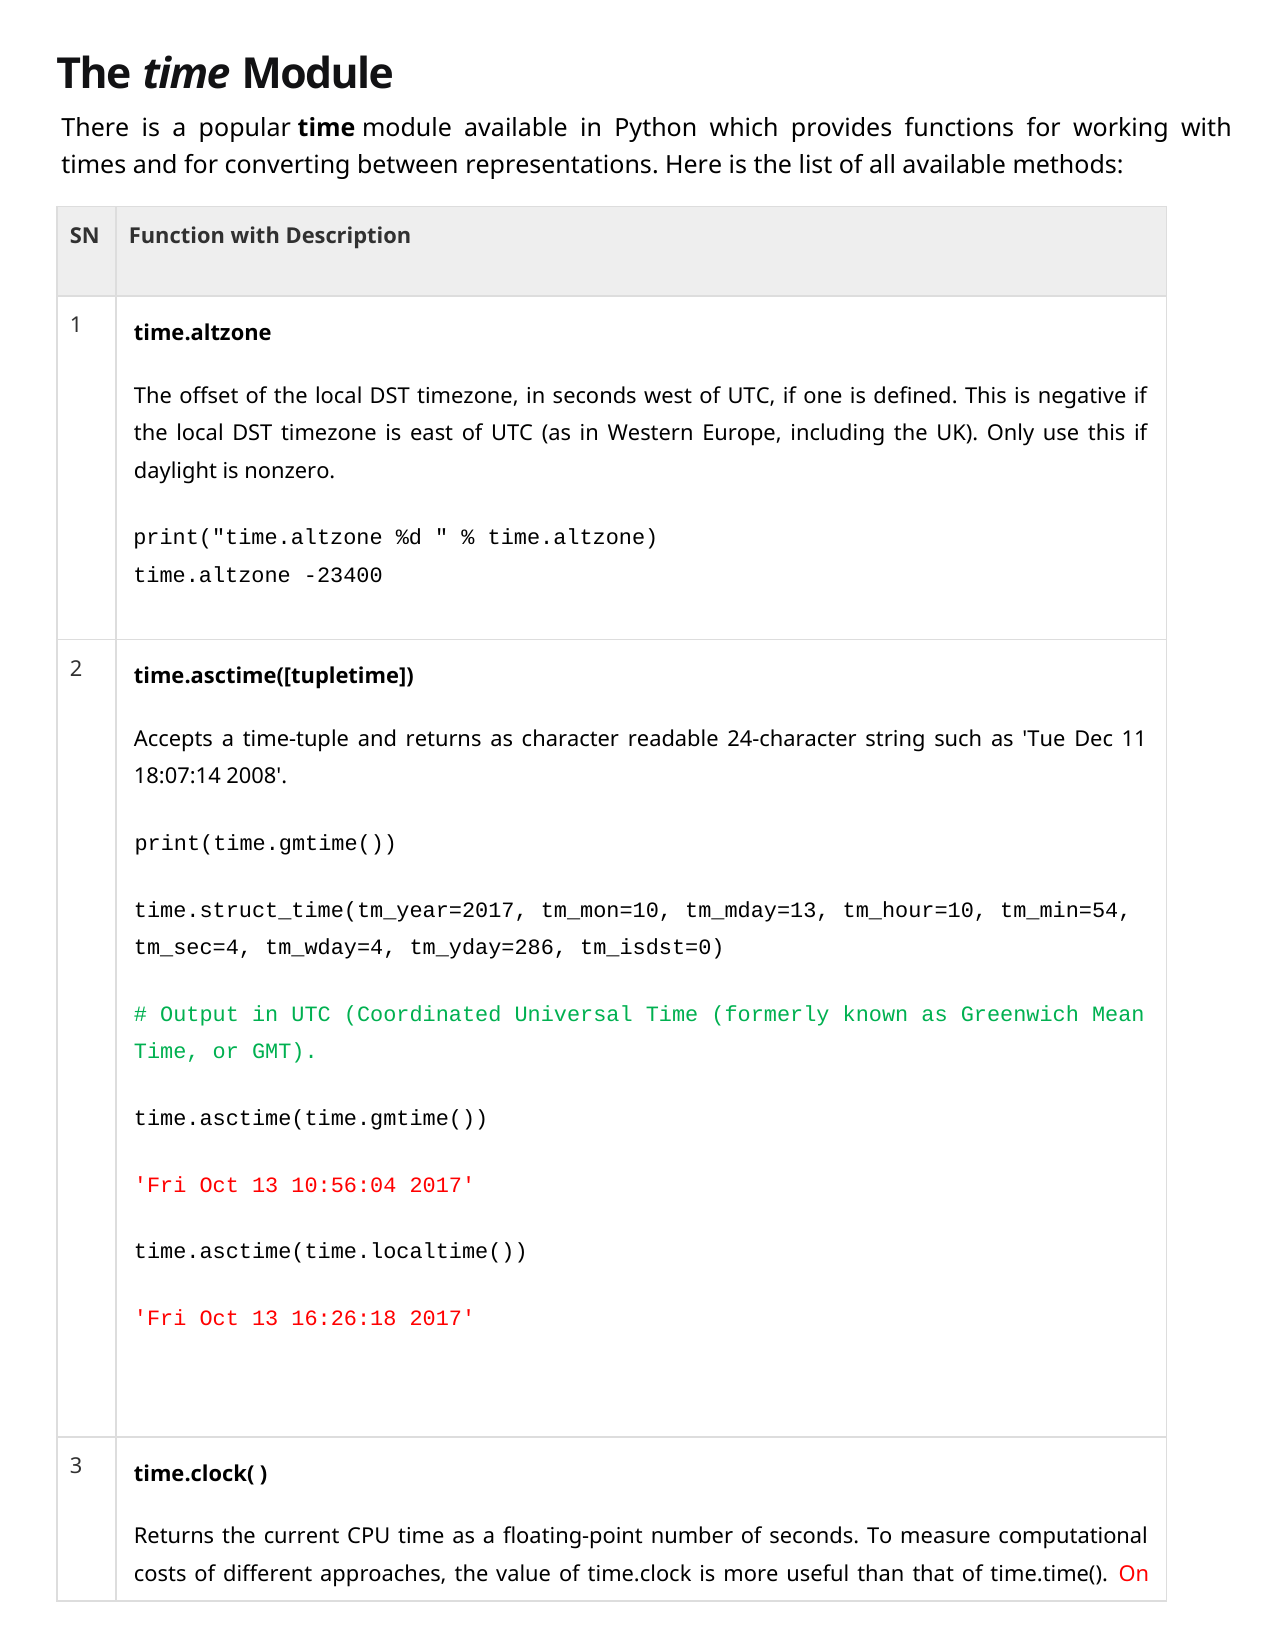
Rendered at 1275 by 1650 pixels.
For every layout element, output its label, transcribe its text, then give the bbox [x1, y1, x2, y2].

table_header Function with Description [117, 207, 1166, 295]
text There is a popular time module available in Python which provides functions for working with times and for converting between representations. Here is the list of all available methods: [61, 106, 1232, 181]
table_cell time.altzone The offset of the local DST timezone, in seconds west of UTC, if one is defined. This is negative if the local DST timezone is east of UTC (as in Western Europe, including the UK). Only use this if daylight is nonzero. print("time.altzone %d " % time.altzone) time.altzone -23400 [117, 297, 1166, 639]
table_cell 1 [58, 297, 115, 639]
table_header SN [58, 207, 115, 295]
table_cell 2 [58, 640, 115, 1436]
table_cell time.asctime([tupletime]) Accepts a time-tuple and returns as character readable 24-character string such as 'Tue Dec 11 18:07:14 2008'. print(time.gmtime()) time.struct_time(tm_year=2017, tm_mon=10, tm_mday=13, tm_hour=10, tm_min=54, tm_sec=4, tm_wday=4, tm_yday=286, tm_isdst=0) # Output in UTC (Coordinated Universal Time (formerly known as Greenwich Mean Time, or GMT). time.asctime(time.gmtime()) 'Fri Oct 13 10:56:04 2017' time.asctime(time.localtime()) 'Fri Oct 13 16:26:18 2017' [117, 640, 1166, 1436]
subtitle The time Module [56, 42, 1232, 101]
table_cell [117, 1438, 1166, 1600]
table_cell 3 [58, 1438, 115, 1600]
